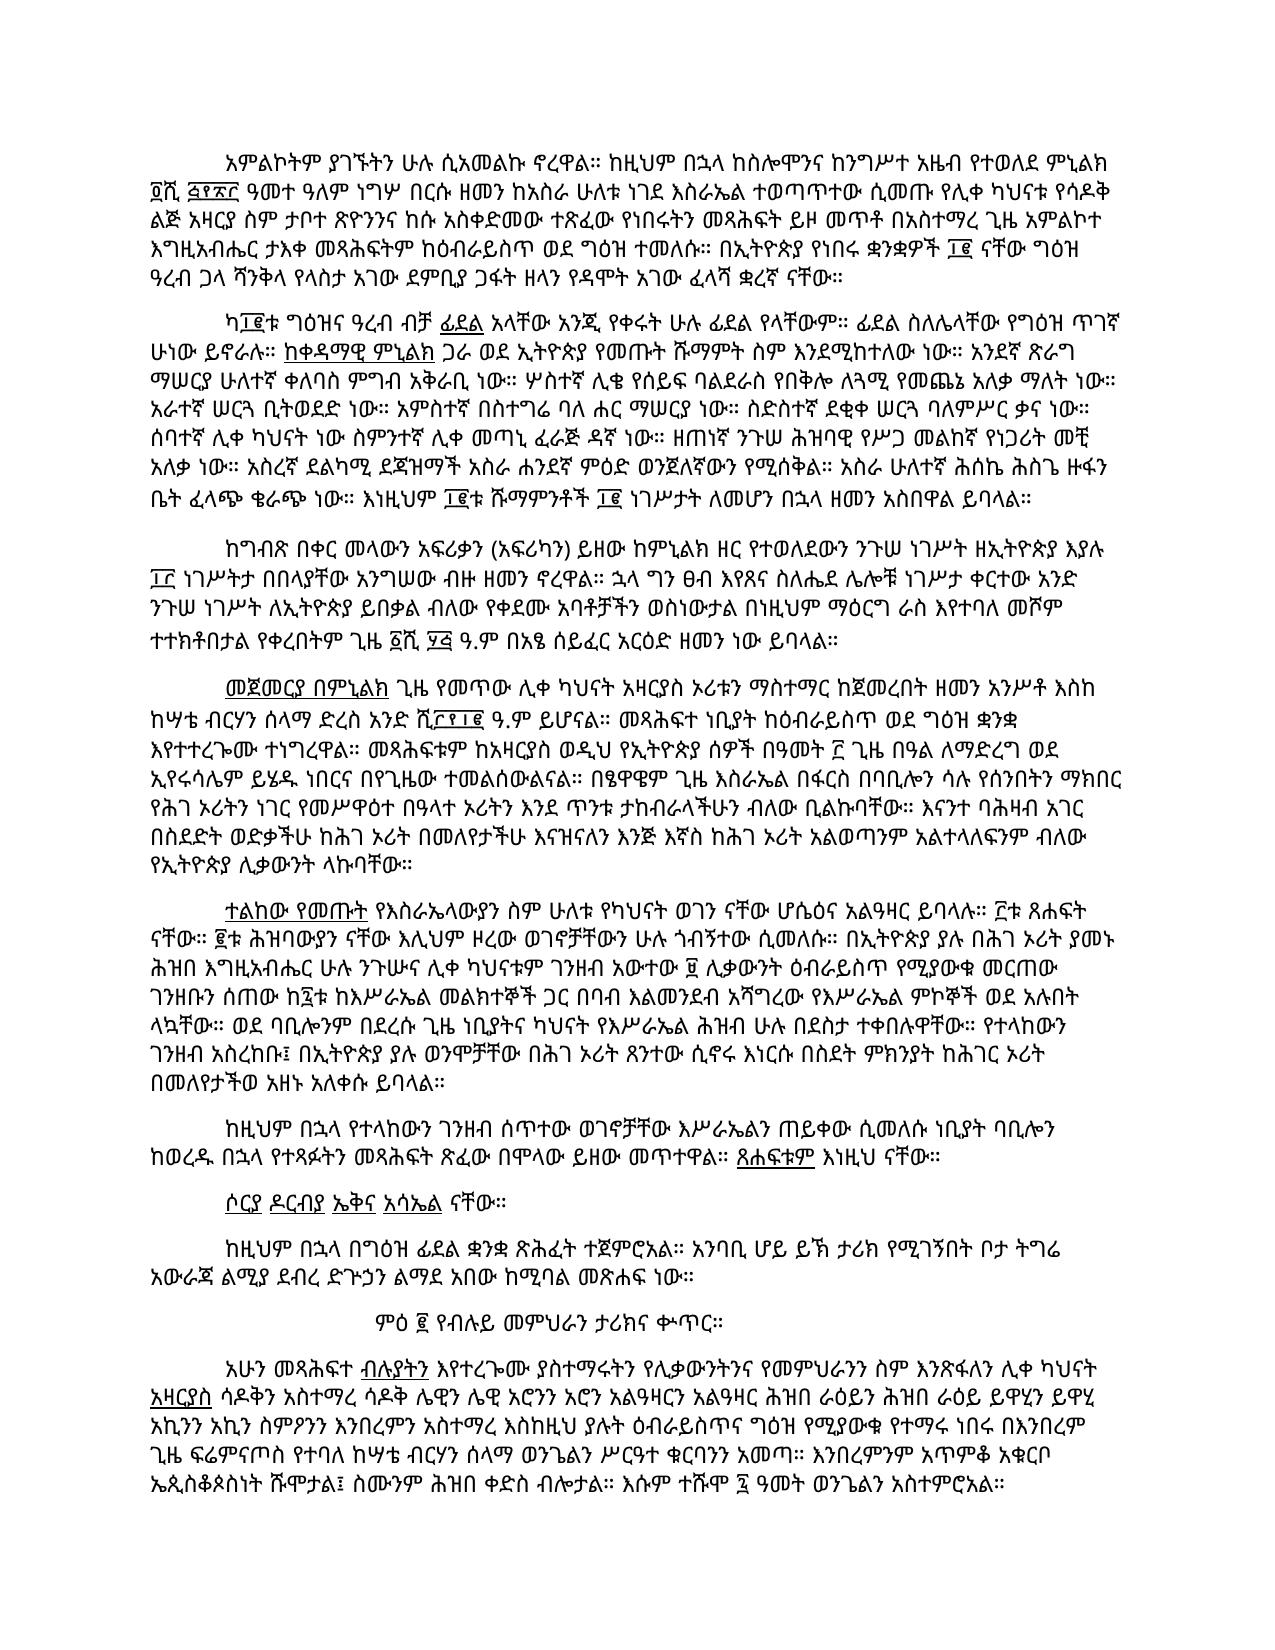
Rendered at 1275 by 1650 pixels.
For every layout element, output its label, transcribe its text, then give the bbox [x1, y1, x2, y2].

text ካ፲፪ቱ ግዕዝና ዓረብ ብቻ ፊደል አላቸው አንጂ የቀሩት ሁሉ ፊደል የላቸውም። ፊደል ስለሌላቸው የግዕዝ ጥገኛ ሁነው ይኖራሉ። ከቀዳማዊ ምኒልክ ጋራ ወደ ኢትዮጵያ የመጡት ሹማምት ስም እንደሚከተለው ነው። አንደኛ ጽራግ ማሠርያ ሁለተኛ ቀለባስ ምግብ አቅራቢ ነው። ሦስተኛ ሊቄ የሰይፍ ባልደራስ የበቅሎ ለጓሚ የመጨኔ አለቃ ማለት ነው። አራተኛ ሠርጓ ቢትወደድ ነው። አምስተኛ በስተግሬ ባለ ሐር ማሠርያ ነው። ስድስተኛ ደቂቀ ሠርጓ ባለምሥር ቃና ነው። ሰባተኛ ሊቀ ካህናት ነው ስምንተኛ ሊቀ መጣኒ ፈራጅ ዳኛ ነው። ዘጠነኛ ንጉሠ ሕዝባዊ የሥጋ መልከኛ የነጋሪት መቺ አለቃ ነው። አስረኛ ደልካሚ ደጃዝማች አስራ ሐንደኛ ምዕድ ወንጀለኛውን የሚሰቅል። አስራ ሁለተኛ ሕሰኬ ሕስጌ ዙፋን ቤት ፈላጭ ቄራጭ ነው። እነዚህም ፲፪ቱ ሹማምንቶች ፲፪ ነገሥታት ለመሆን በኋላ ዘመን አስበዋል ይባላል። [150, 310, 1125, 514]
text አሁን መጻሕፍተ ብሉያትን እየተረጐሙ ያስተማሩትን የሊቃውንትንና የመምህራንን ስም እንጽፋለን ሊቀ ካህናት አዛርያስ ሳዶቅን አስተማረ ሳዶቅ ሌዊን ሌዊ አሮንን አሮን አልዓዛርን አልዓዛር ሕዝበ ራዕይን ሕዝበ ራዕይ ይዋሂን ይዋሂ አኪንን አኪን ስምዖንን እንበረምን አስተማረ እስከዚህ ያሉት ዕብራይስጥና ግዕዝ የሚያውቁ የተማሩ ነበሩ በእንበረም ጊዜ ፍሬምናጦስ የተባለ ከሣቴ ብርሃን ሰላማ ወንጌልን ሥርዓተ ቁርባንን አመጣ። እንበረምንም አጥምቆ አቁርቦ ኤጲስቆጶስነት ሹሞታል፤ ስሙንም ሕዝበ ቀድስ ብሎታል። እሱም ተሹሞ ፯ ዓመት ወንጌልን አስተምሮአል። [150, 1356, 1125, 1497]
text ተልከው የመጡት የእስራኤላውያን ስም ሁለቱ የካህናት ወገን ናቸው ሆሴዕና አልዓዛር ይባላሉ። ፫ቱ ጸሐፍት ናቸው። ፪ቱ ሕዝባውያን ናቸው እሊህም ዞረው ወገኖቻቸውን ሁሉ ጎብኝተው ሲመለሱ። በኢትዮጵያ ያሉ በሕገ ኦሪት ያመኑ ሕዝበ እግዚአብሔር ሁሉ ንጉሡና ሊቀ ካህናቱም ገንዘብ አውተው ፱ ሊቃውንት ዕብራይስጥ የሚያውቁ መርጠው ገንዘቡን ሰጠው ከ፯ቱ ከእሥራኤል መልክተኞች ጋር በባብ እልመንደብ አሻግረው የእሥራኤል ምኮኞች ወደ አሉበት ላኳቸው። ወደ ባቢሎንም በደረሱ ጊዜ ነቢያትና ካህናት የእሥራኤል ሕዝብ ሁሉ በደስታ ተቀበሉዋቸው። የተላከውን ገንዘብ አስረከቡ፤ በኢትዮጵያ ያሉ ወንሞቻቸው በሕገ ኦሪት ጸንተው ሲኖሩ እነርሱ በስደት ምክንያት ከሕገር ኦሪት በመለየታችወ አዘኑ አለቀሱ ይባላል። [150, 898, 1125, 1097]
text አምልኮትም ያገኙትን ሁሉ ሲአመልኩ ኖረዋል። ከዚህም በኋላ ከስሎሞንና ከንግሥተ አዜብ የተወለደ ምኒልክ ፬ሺ ፭፻፳፫ ዓመተ ዓለም ነግሦ በርሱ ዘመን ከአስራ ሁለቱ ነገደ እስራኤል ተወጣጥተው ሲመጡ የሊቀ ካህናቱ የሳዶቅ ልጅ አዛርያ ስም ታቦተ ጽዮንንና ከሱ አስቀድመው ተጽፈው የነበሩትን መጻሕፍት ይዞ መጥቶ በአስተማረ ጊዜ አምልኮተ እግዚአብሔር ታእቀ መጻሕፍትም ከዕብራይስጥ ወደ ግዕዝ ተመለሱ። በኢትዮጵያ የነበሩ ቋንቋዎች ፲፪ ናቸው ግዕዝ ዓረብ ጋላ ሻንቅላ የላስታ አገው ደምቢያ ጋፋት ዘላን የዳሞት አገው ፈላሻ ቋረኛ ናቸው። [150, 150, 1125, 292]
text መጀመርያ በምኒልክ ጊዜ የመጥው ሊቀ ካህናት አዛርያስ ኦሪቱን ማስተማር ከጀመረበት ዘመን አንሥቶ እስከ ከሣቴ ብርሃን ሰላማ ድረስ አንድ ሺ፫፻፲፪ ዓ.ም ይሆናል። መጻሕፍተ ነቢያት ከዕብራይስጥ ወደ ግዕዝ ቋንቋ እየተተረጐሙ ተነግረዋል። መጻሕፍቱም ከአዛርያስ ወዲህ የኢትዮጵያ ሰዎች በዓመት ፫ ጊዜ በዓል ለማድረግ ወደ ኢየሩሳሌም ይሄዱ ነበርና በየጊዜው ተመልሰውልናል። በፄዋዌም ጊዜ እስራኤል በፋርስ በባቢሎን ሳሉ የሰንበትን ማክበር የሕገ ኦሪትን ነገር የመሥዋዕተ በዓላተ ኦሪትን እንደ ጥንቱ ታከብራላችሁን ብለው ቢልኩባቸው። እናንተ ባሕዛብ አገር በስደድት ወድቃችሁ ከሕገ ኦሪት በመለየታችሁ እናዝናለን እንጅ እኛስ ከሕገ ኦሪት አልወጣንም አልተላለፍንም ብለው የኢትዮጵያ ሊቃውንት ላኩባቸው። [150, 675, 1125, 879]
text ምዕ ፪ የብሉይ መምህራን ታሪክና ቍጥር። [150, 1310, 1125, 1337]
text ሶርያ ዶርብያ ኤቅና አሳኤል ናቸው። [150, 1190, 1125, 1217]
text ከግብጽ በቀር መላውን አፍሪቃን (አፍሪካን) ይዘው ከምኒልክ ዘር የተወለደውን ንጉሠ ነገሥት ዘኢትዮጵያ እያሉ ፲፫ ነገሥትታ በበላያቸው አንግሠው ብዙ ዘመን ኖረዋል። ኋላ ግን ፀብ እየጸና ስለሔደ ሌሎቹ ነገሥታ ቀርተው አንድ ንጉሠ ነገሥት ለኢትዮጵያ ይበቃል ብለው የቀደሙ አባቶቻችን ወስነውታል በነዚህም ማዕርግ ራስ እየተባለ መሾም ተተክቶበታል የቀረበትም ጊዜ ፩ሺ ፶፭ ዓ.ም በአፄ ሰይፈር አርዕድ ዘመን ነው ይባላል። [150, 533, 1125, 656]
text ከዚህም በኋላ በግዕዝ ፊደል ቋንቋ ጽሕፈት ተጀምሮአል። አንባቢ ሆይ ይኽ ታሪክ የሚገኝበት ቦታ ትግሬ አውራጃ ልሚያ ደብረ ድጕኃን ልማደ አበው ከሚባል መጽሐፍ ነው። [150, 1236, 1125, 1291]
text ከዚህም በኋላ የተላከውን ገንዘብ ሰጥተው ወገኖቻቸው እሥራኤልን ጠይቀው ሲመለሱ ነቢያት ባቢሎን ከወረዱ በኋላ የተጻፉትን መጻሕፍት ጽፈው በሞላው ይዘው መጥተዋል። ጸሐፍቱም እነዚህ ናቸው። [150, 1116, 1125, 1171]
